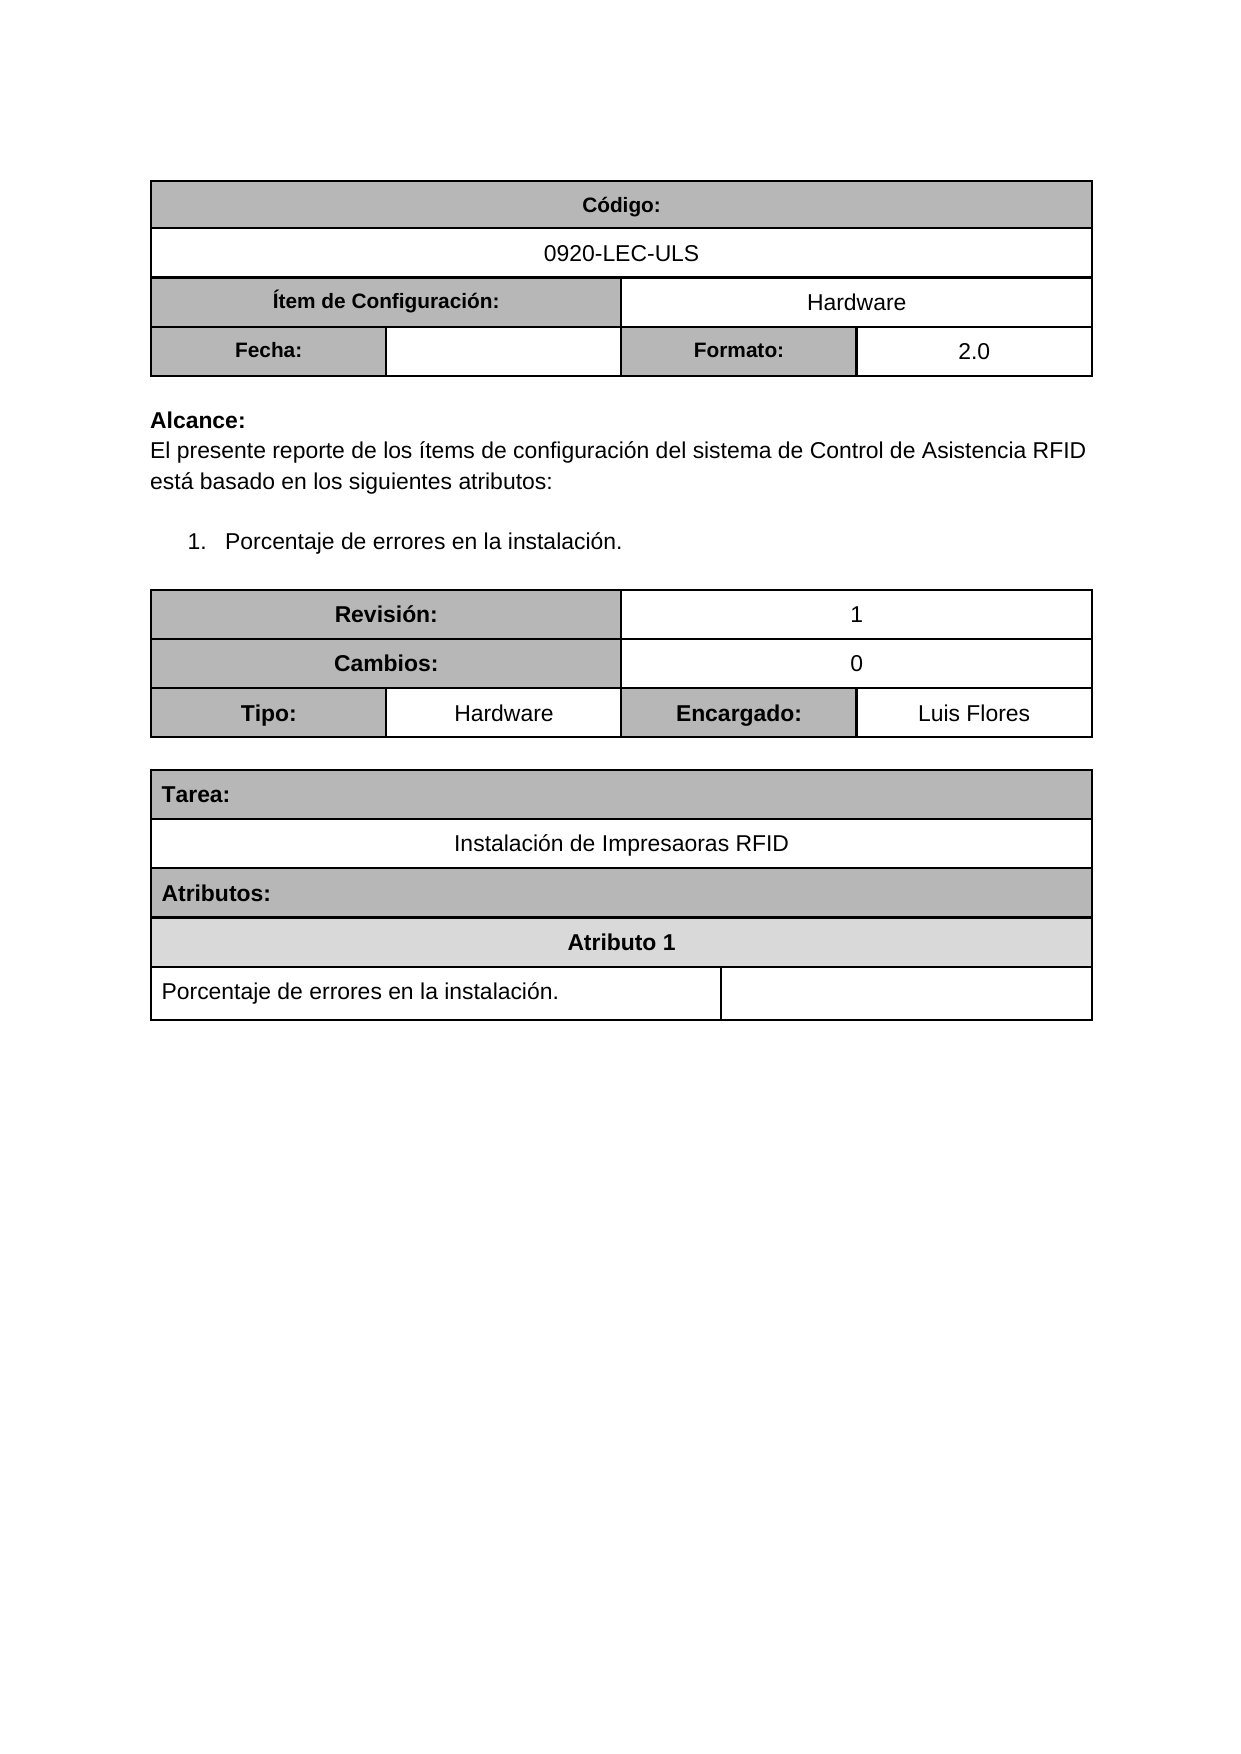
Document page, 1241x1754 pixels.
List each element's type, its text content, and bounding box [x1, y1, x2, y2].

table_cell Encargado: [622, 689, 855, 736]
table_cell Luis Flores [858, 689, 1091, 736]
text Alcance: [150, 407, 1090, 433]
table_cell [387, 328, 620, 375]
table_cell Cambios: [152, 640, 620, 687]
table_cell 0 [622, 640, 1091, 687]
table_cell Fecha: [152, 328, 385, 375]
table_cell Ítem de Configuración: [152, 279, 620, 326]
text está basado en los siguientes atributos: [150, 468, 1090, 494]
table_header Código: [152, 182, 1091, 227]
table_cell Porcentaje de errores en la instalación. [152, 968, 720, 1019]
table_cell Hardware [387, 689, 620, 736]
list Porcentaje de errores en la instalación. [187, 528, 1090, 554]
table_cell Atributos: [152, 869, 1091, 916]
table_cell Instalación de Impresaoras RFID [152, 820, 1091, 867]
table_cell Hardware [622, 279, 1091, 326]
table_cell 2.0 [858, 328, 1091, 375]
text El presente reporte de los ítems de configuración del sistema de Control de Asistencia RFID [150, 437, 1090, 464]
table_cell Atributo 1 [152, 919, 1091, 966]
table_cell Tipo: [152, 689, 385, 736]
table_header 1 [622, 591, 1091, 638]
table_cell Formato: [622, 328, 855, 375]
table_header Revisión: [152, 591, 620, 638]
table_header Tarea: [152, 771, 1091, 818]
table_cell 0920-LEC-ULS [152, 229, 1091, 276]
table_cell [722, 968, 1091, 1019]
